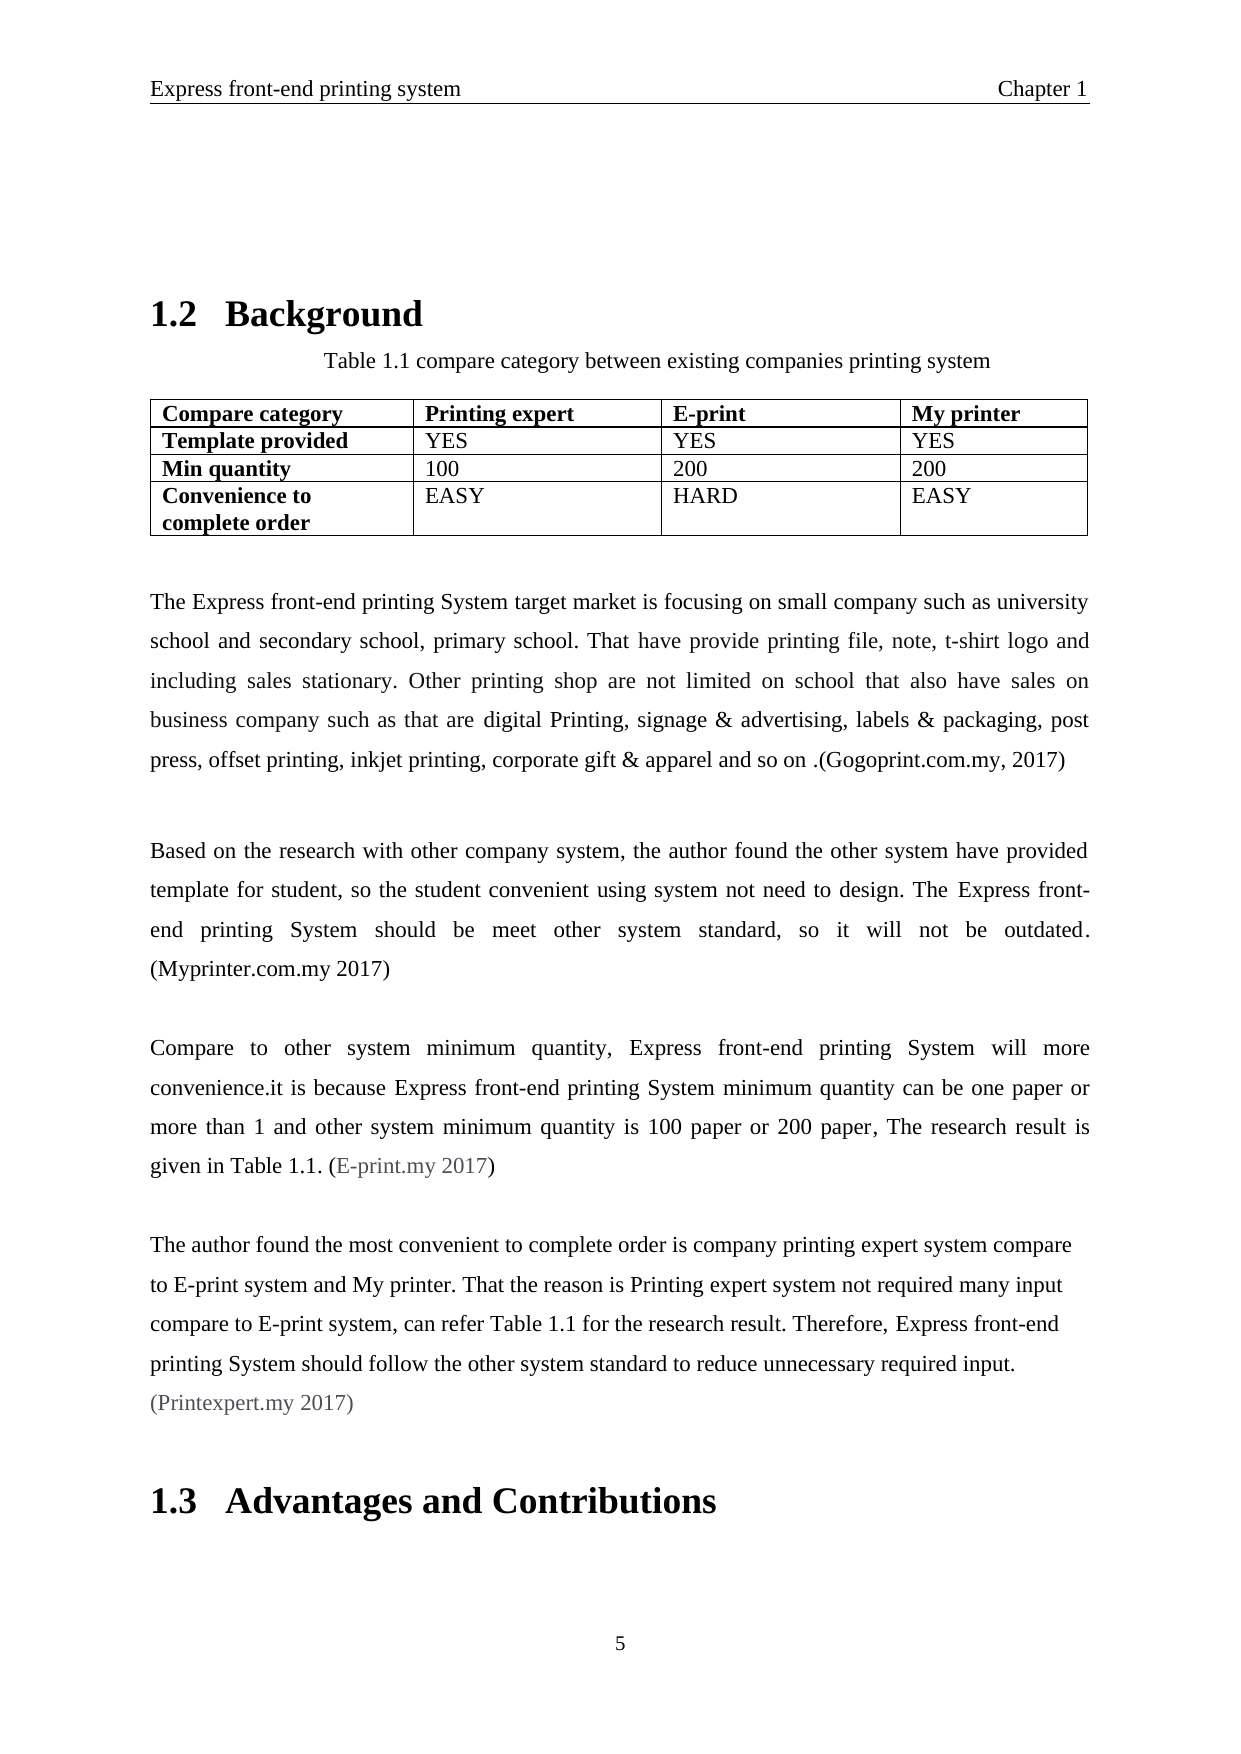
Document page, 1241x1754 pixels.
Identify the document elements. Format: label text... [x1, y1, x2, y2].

table_header My printer [901, 400, 1087, 426]
table_cell Template provided [151, 428, 413, 454]
table_cell YES [901, 428, 1087, 454]
table_cell EASY [901, 482, 1087, 535]
table_cell EASY [414, 482, 661, 535]
table_cell Min quantity [151, 455, 413, 481]
text The author found the most convenient to complete order is company printing expert system compare to E-print system and My printer. That the reason is Printing expert system not required many input compare to E-print system, can refer Table 1.1 for the research result. Therefore, should follow the other system standard to reduce unnecessary required input. (Printexpert.my 2017) [150, 1232, 1090, 1416]
table_cell YES [662, 428, 900, 454]
subtitle Background [150, 291, 1090, 334]
text Compare to other system minimum quantity, will more convenience.it is because minimum quantity can be one paper or more than 1 and other system minimum quantity is 100 paper or 200 paper, The research result is given in Table 1.1. (E-print.my 2017) [150, 1034, 1090, 1179]
table_cell 200 [901, 455, 1087, 481]
table_header Printing expert [414, 400, 661, 426]
table_cell Convenience to complete order [151, 482, 413, 535]
table_cell 100 [414, 455, 661, 481]
subtitle Advantages and Contributions [150, 1479, 1090, 1522]
text Table 1.1 compare category between existing companies printing system [225, 347, 1090, 373]
table_cell 200 [662, 455, 900, 481]
table_cell YES [414, 428, 661, 454]
table_header Compare category [151, 400, 413, 426]
table_header E-print [662, 400, 900, 426]
text Based on the research with other company system, the author found the other system have provided template for student, so the student convenient using system not need to design. The should be meet other system standard, so it will not be outdated. (Myprinter.com.my 2017) [150, 837, 1090, 982]
table_cell HARD [662, 482, 900, 535]
text The target market is focusing on small company such as university school and secondary school, primary school. That have provide printing file, note, t-shirt logo and including sales stationary. Other printing shop are not limited on school that also have sales on business company such as that are digital Printing, signage & advertising, labels & packaging, post press, offset printing, inkjet printing, corporate gift & apparel and so on .(Gogoprint.com.my, 2017) [150, 588, 1090, 772]
